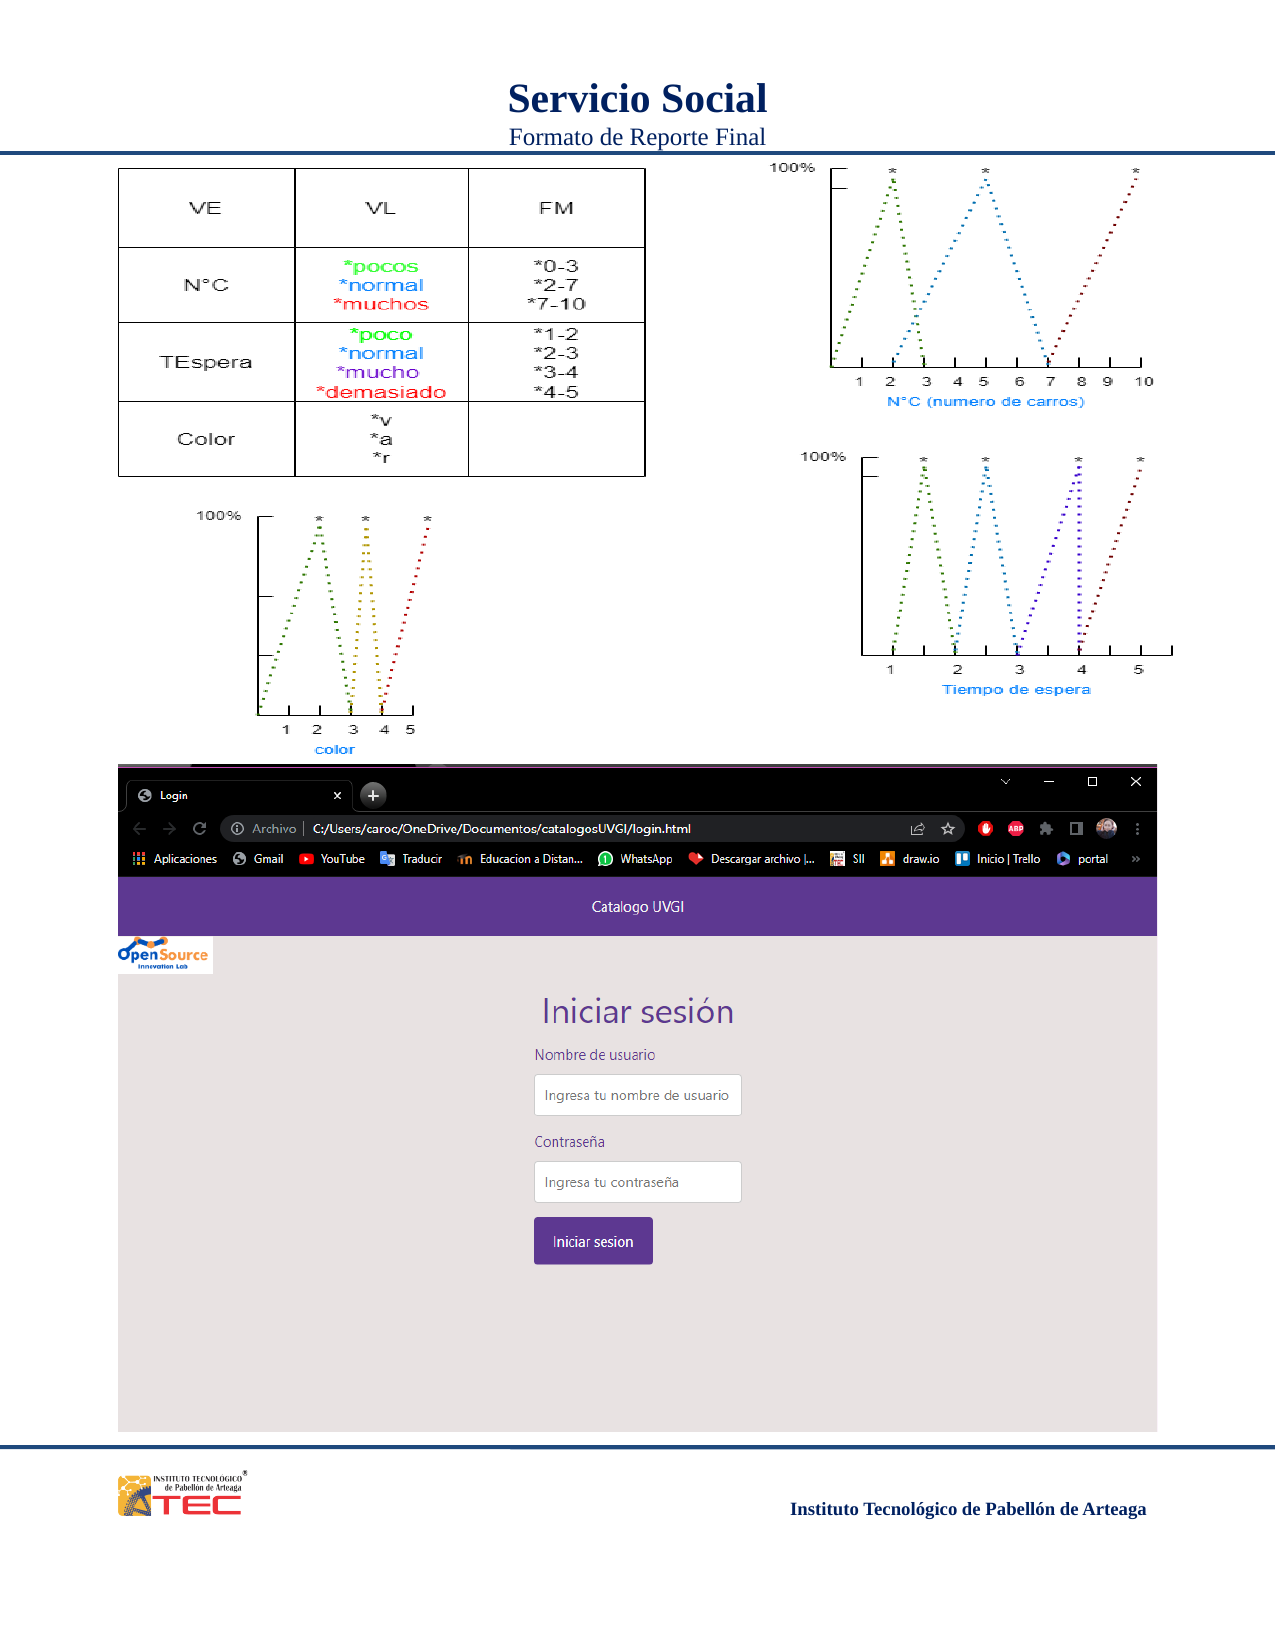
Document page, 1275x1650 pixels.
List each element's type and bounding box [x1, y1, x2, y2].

picture [118, 1470, 248, 1516]
picture [118, 158, 1220, 1432]
